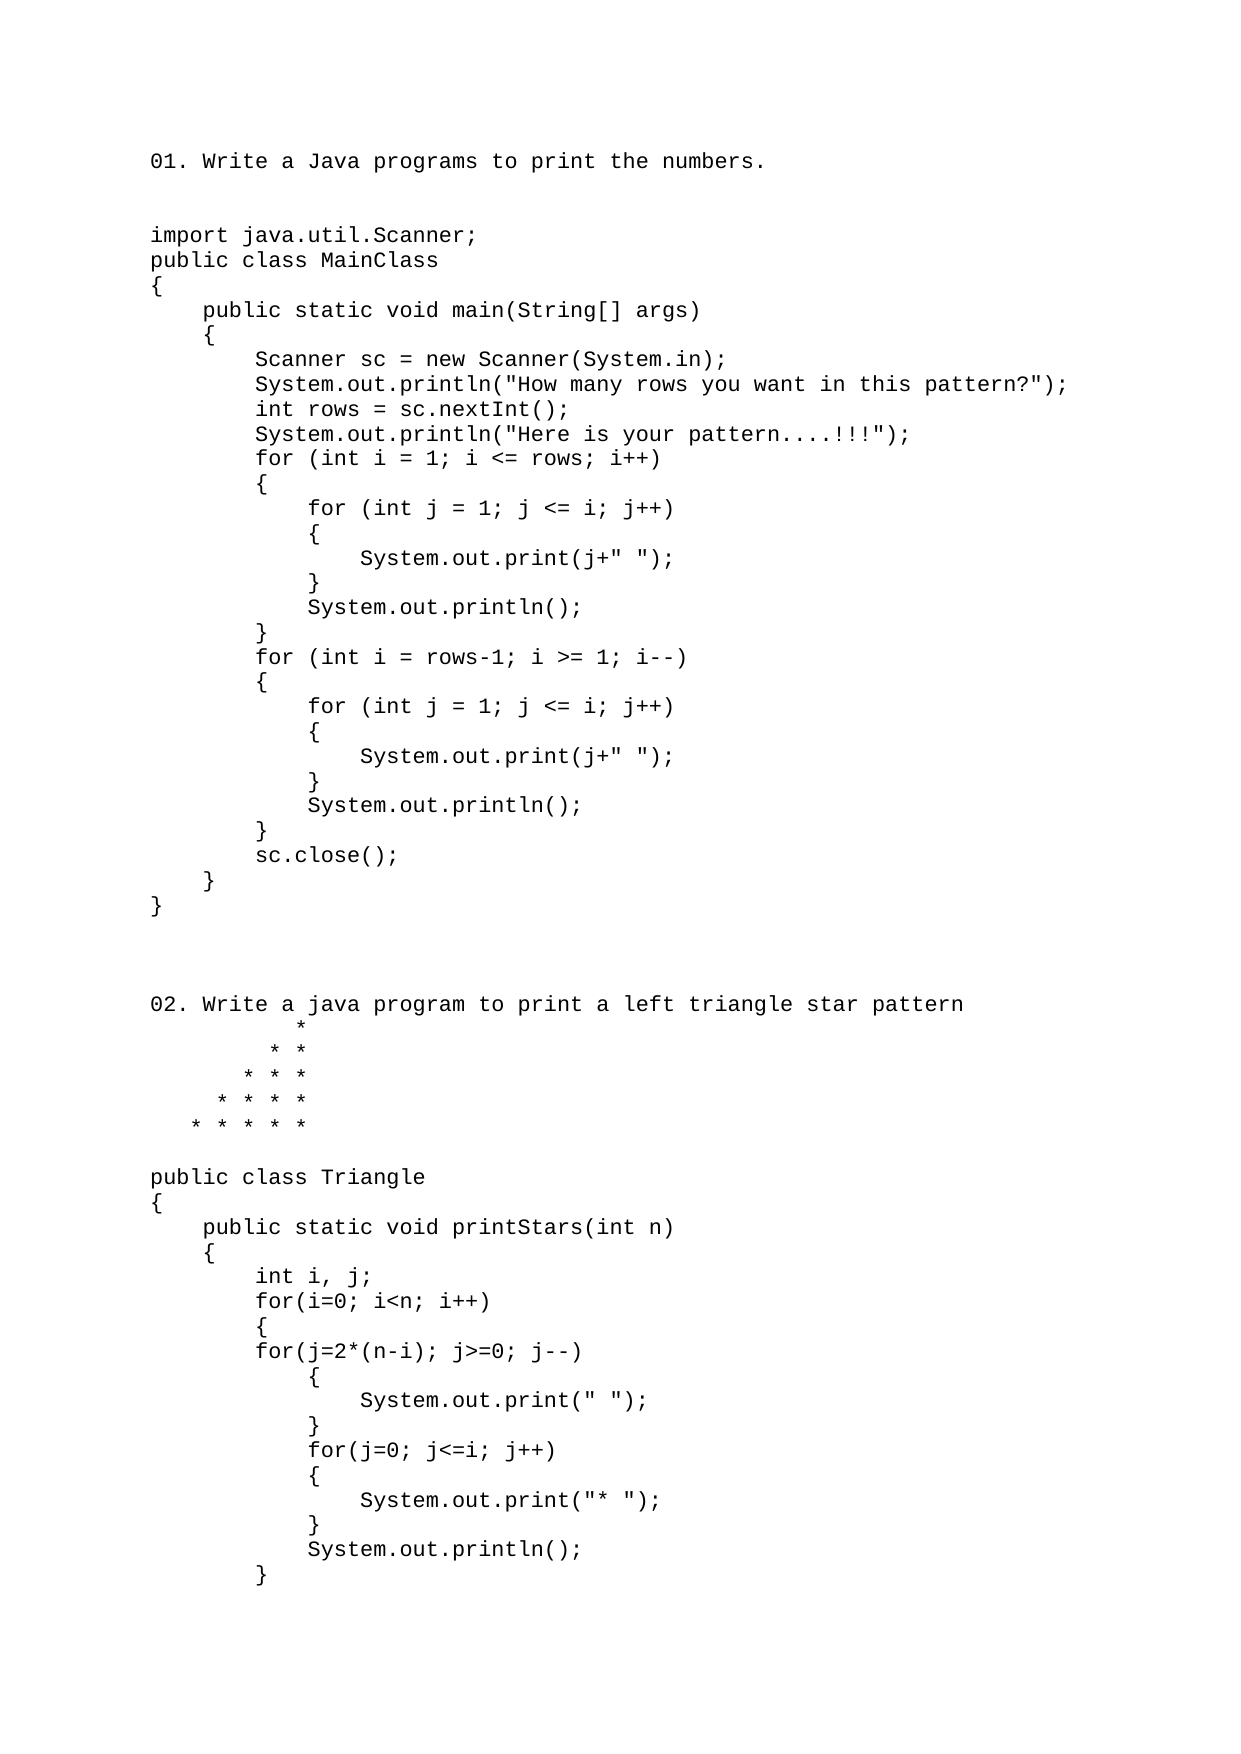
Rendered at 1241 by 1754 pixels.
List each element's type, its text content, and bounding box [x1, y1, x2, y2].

text } [150, 1414, 1090, 1439]
text { [150, 1241, 1090, 1266]
text int rows = sc.nextInt(); [150, 398, 1090, 423]
text for (int j = 1; j <= i; j++) [150, 497, 1090, 522]
text public static void main(String[] args) [150, 299, 1090, 323]
text System.out.println(); [150, 1538, 1090, 1563]
text { [150, 472, 1090, 497]
text } [150, 571, 1090, 596]
text Scanner sc = new Scanner(System.in); [150, 348, 1090, 373]
text for(j=2*(n-i); j>=0; j--) [150, 1340, 1090, 1365]
text for (int j = 1; j <= i; j++) [150, 695, 1090, 720]
text * [150, 1018, 1090, 1042]
text { [150, 522, 1090, 547]
text System.out.println(); [150, 794, 1090, 819]
text System.out.println("How many rows you want in this pattern?"); [150, 373, 1090, 398]
text } [150, 869, 1090, 894]
text public class Triangle [150, 1166, 1090, 1191]
text sc.close(); [150, 844, 1090, 869]
text System.out.println(); [150, 596, 1090, 621]
text } [150, 894, 1090, 918]
text * * * [150, 1067, 1090, 1092]
text } [150, 621, 1090, 646]
text { [150, 323, 1090, 348]
text System.out.print(j+" "); [150, 745, 1090, 770]
text public class MainClass [150, 249, 1090, 274]
text for(j=0; j<=i; j++) [150, 1439, 1090, 1464]
text for (int i = rows-1; i >= 1; i--) [150, 646, 1090, 671]
text { [150, 1315, 1090, 1340]
text * * * * [150, 1092, 1090, 1117]
text * * [150, 1042, 1090, 1067]
text { [150, 720, 1090, 745]
text import java.util.Scanner; [150, 224, 1090, 249]
text * * * * * [150, 1117, 1090, 1142]
text public static void printStars(int n) [150, 1216, 1090, 1241]
text } [150, 819, 1090, 844]
text { [150, 1365, 1090, 1389]
text } [150, 1563, 1090, 1588]
text { [150, 671, 1090, 695]
text { [150, 1191, 1090, 1216]
text for(i=0; i<n; i++) [150, 1290, 1090, 1315]
text for (int i = 1; i <= rows; i++) [150, 447, 1090, 472]
text } [150, 770, 1090, 794]
text System.out.println("Here is your pattern....!!!"); [150, 423, 1090, 447]
text { [150, 1464, 1090, 1489]
text int i, j; [150, 1266, 1090, 1290]
text System.out.print(j+" "); [150, 547, 1090, 571]
text { [150, 274, 1090, 299]
text 01. Write a Java programs to print the numbers. [150, 150, 1090, 175]
text System.out.print("* "); [150, 1489, 1090, 1513]
text System.out.print(" "); [150, 1389, 1090, 1414]
text } [150, 1513, 1090, 1538]
text 02. Write a java program to print a left triangle star pattern [150, 993, 1090, 1018]
